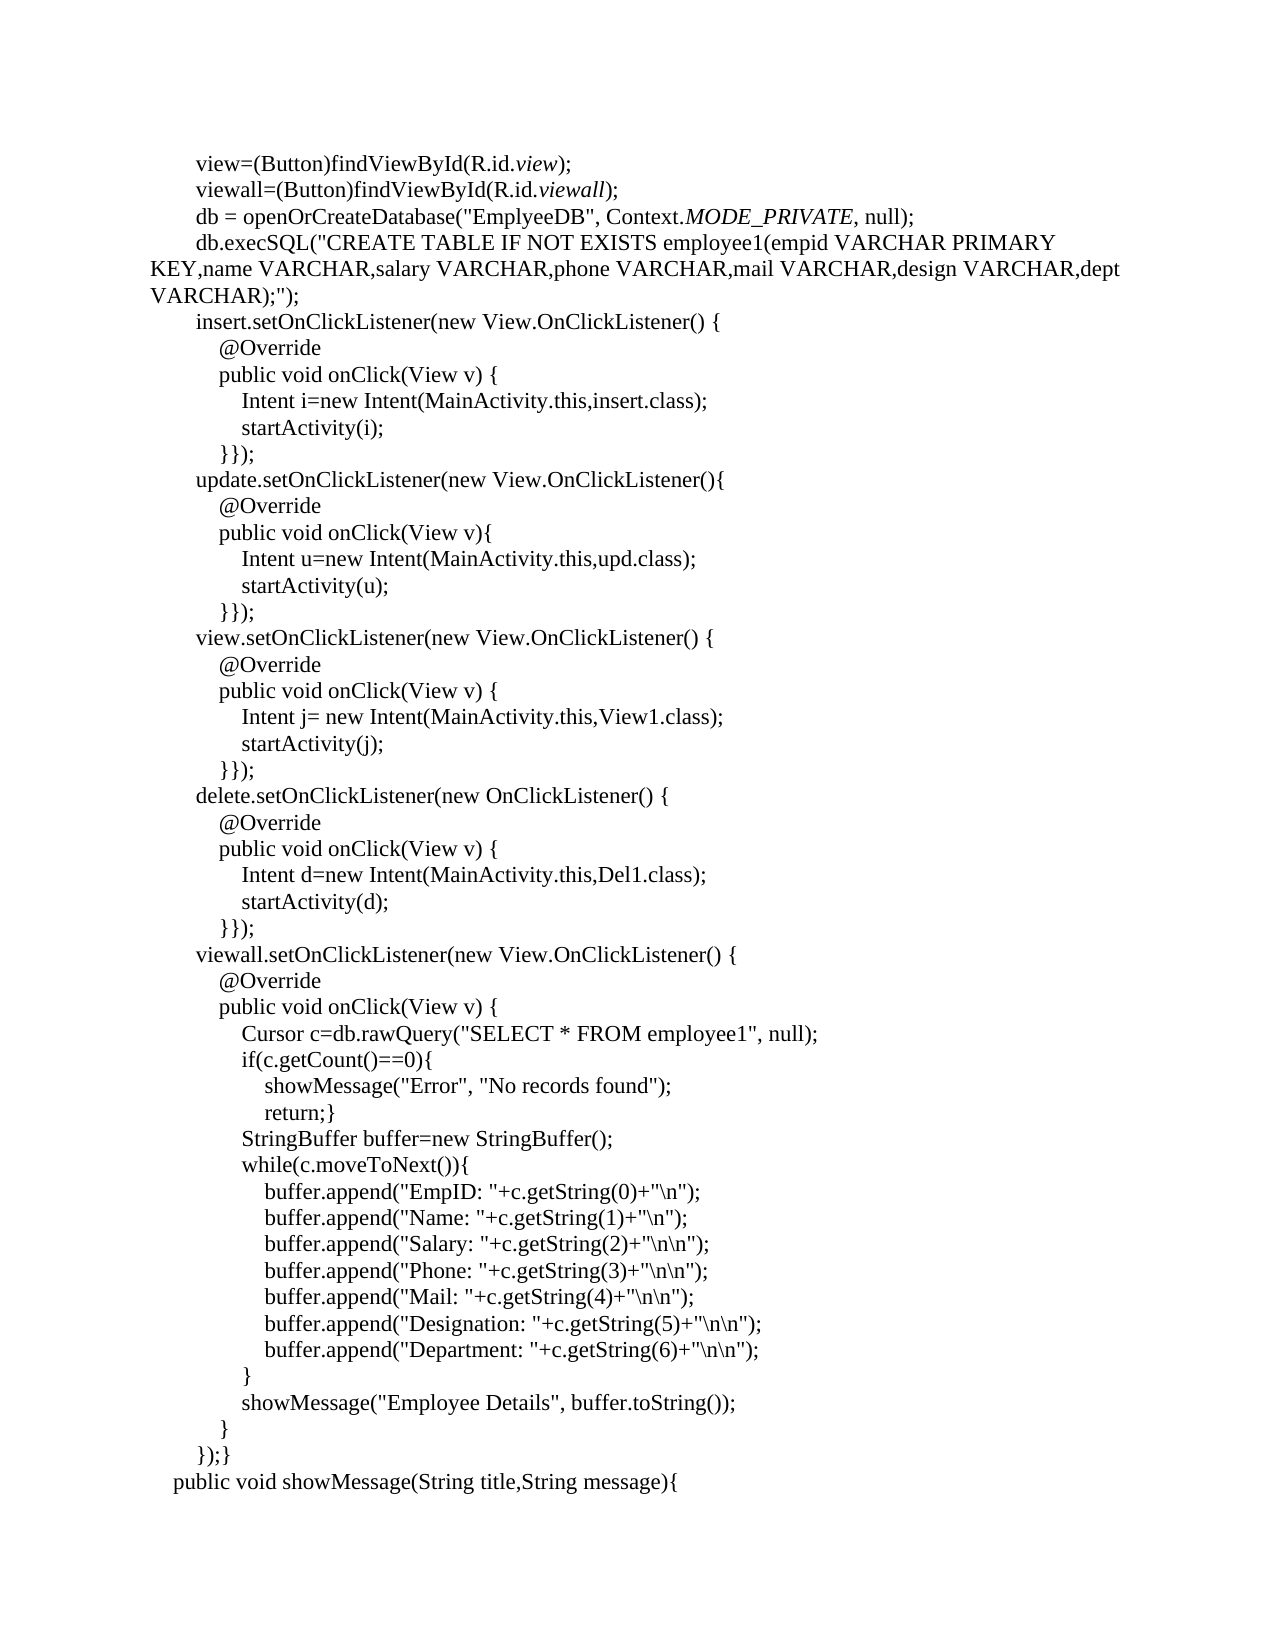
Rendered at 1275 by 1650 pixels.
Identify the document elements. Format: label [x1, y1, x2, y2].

text [150, 150, 1125, 1494]
